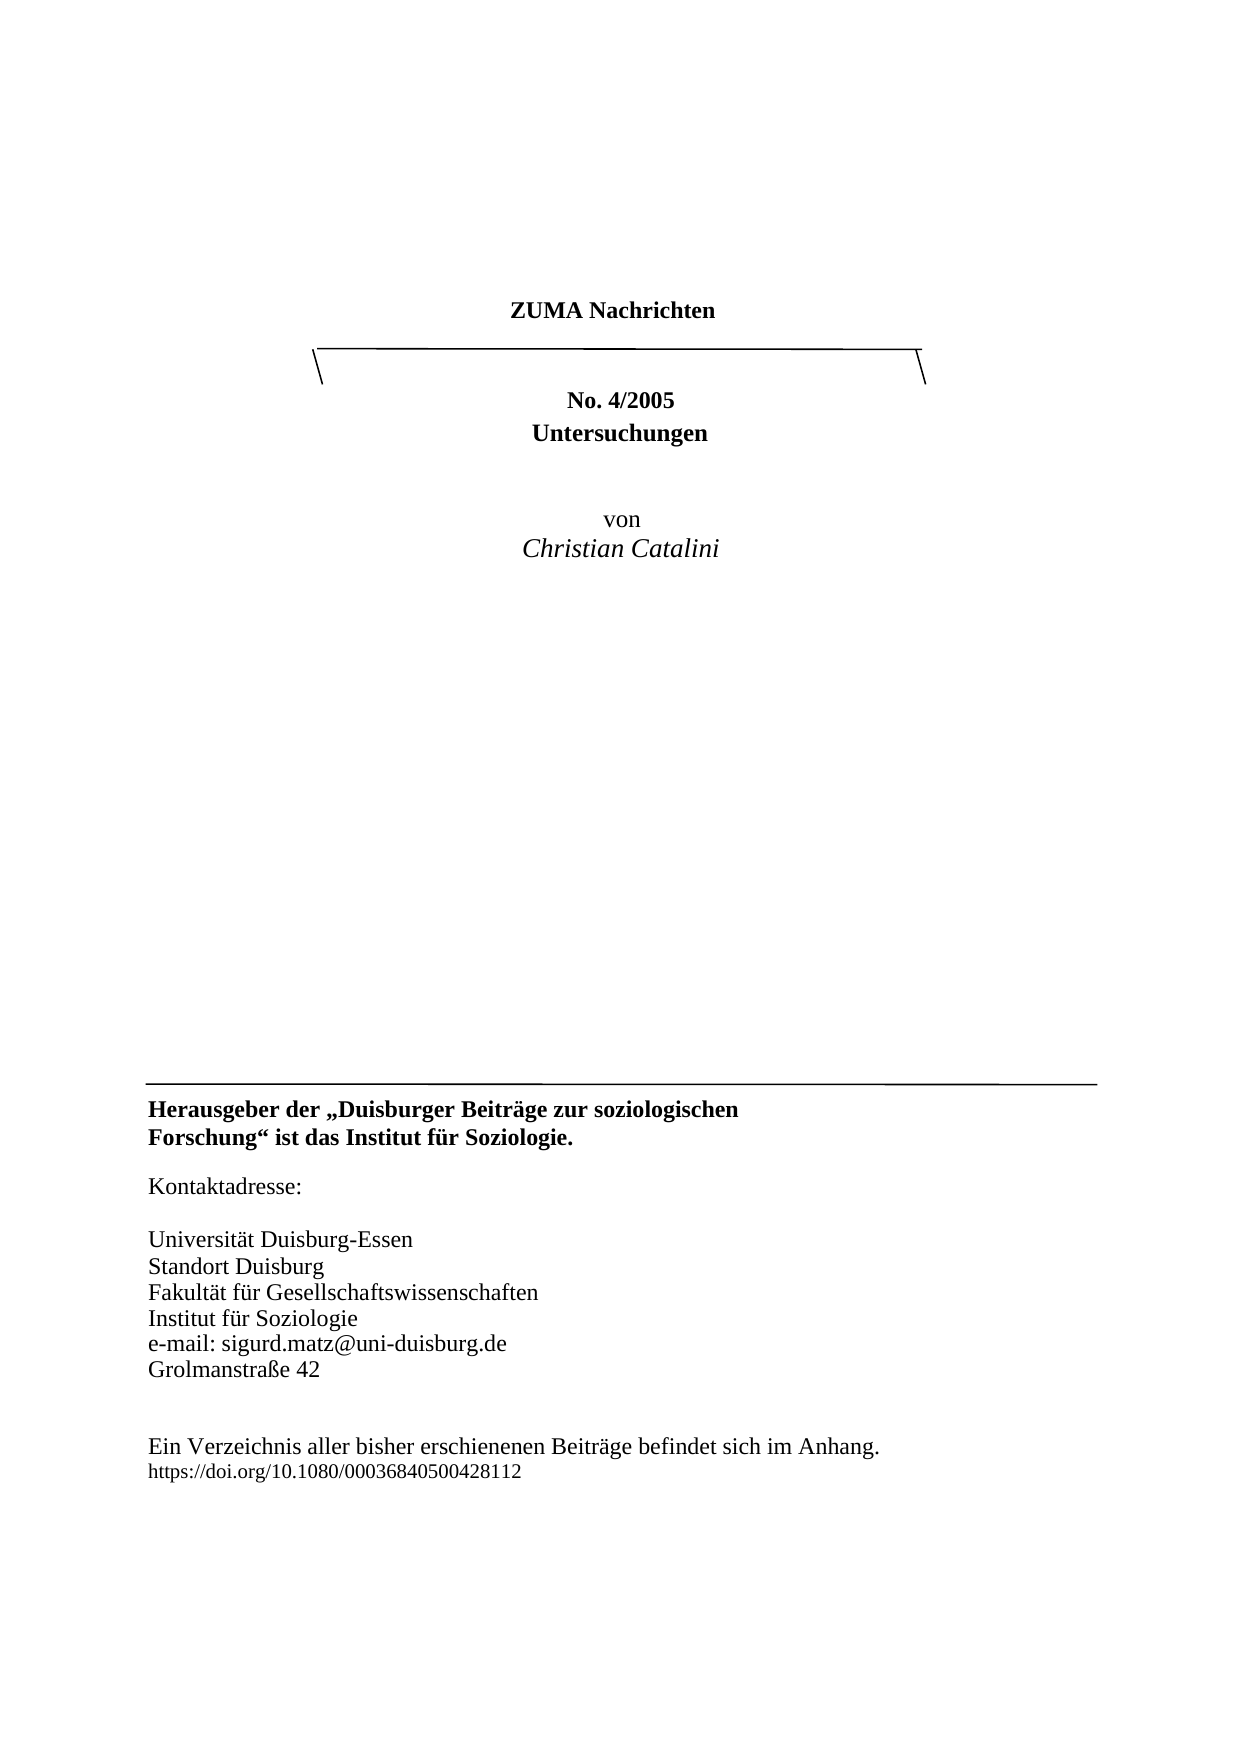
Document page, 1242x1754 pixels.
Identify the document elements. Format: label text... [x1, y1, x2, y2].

text Universität Duisburg-Essen [148, 1225, 1092, 1253]
text ZUMA Nachrichten [148, 297, 1077, 324]
text Institut für Soziologie [148, 1306, 1092, 1332]
text Standort Duisburg [148, 1253, 1092, 1280]
text e-mail: sigurd.matz@uni-duisburg.de [148, 1332, 1092, 1357]
text Grolmanstraße 42 [148, 1357, 443, 1383]
text von [148, 504, 1096, 533]
text Untersuchungen [148, 418, 1092, 446]
text https://doi.org/10.1080/00036840500428112 [148, 1459, 1092, 1483]
text Herausgeber der „Duisburger Beiträge zur soziologischen Forschung“ ist das Institut für Soziologie. [148, 1096, 837, 1150]
text Christian Catalini [148, 533, 1094, 564]
text Ein Verzeichnis aller bisher erschienenen Beiträge befindet sich im Anhang. [148, 1432, 1092, 1459]
text No. 4/2005 [148, 386, 1094, 414]
text Fakultät für Gesellschaftswissenschaften [148, 1280, 1092, 1306]
text Kontaktadresse: [148, 1172, 1092, 1199]
